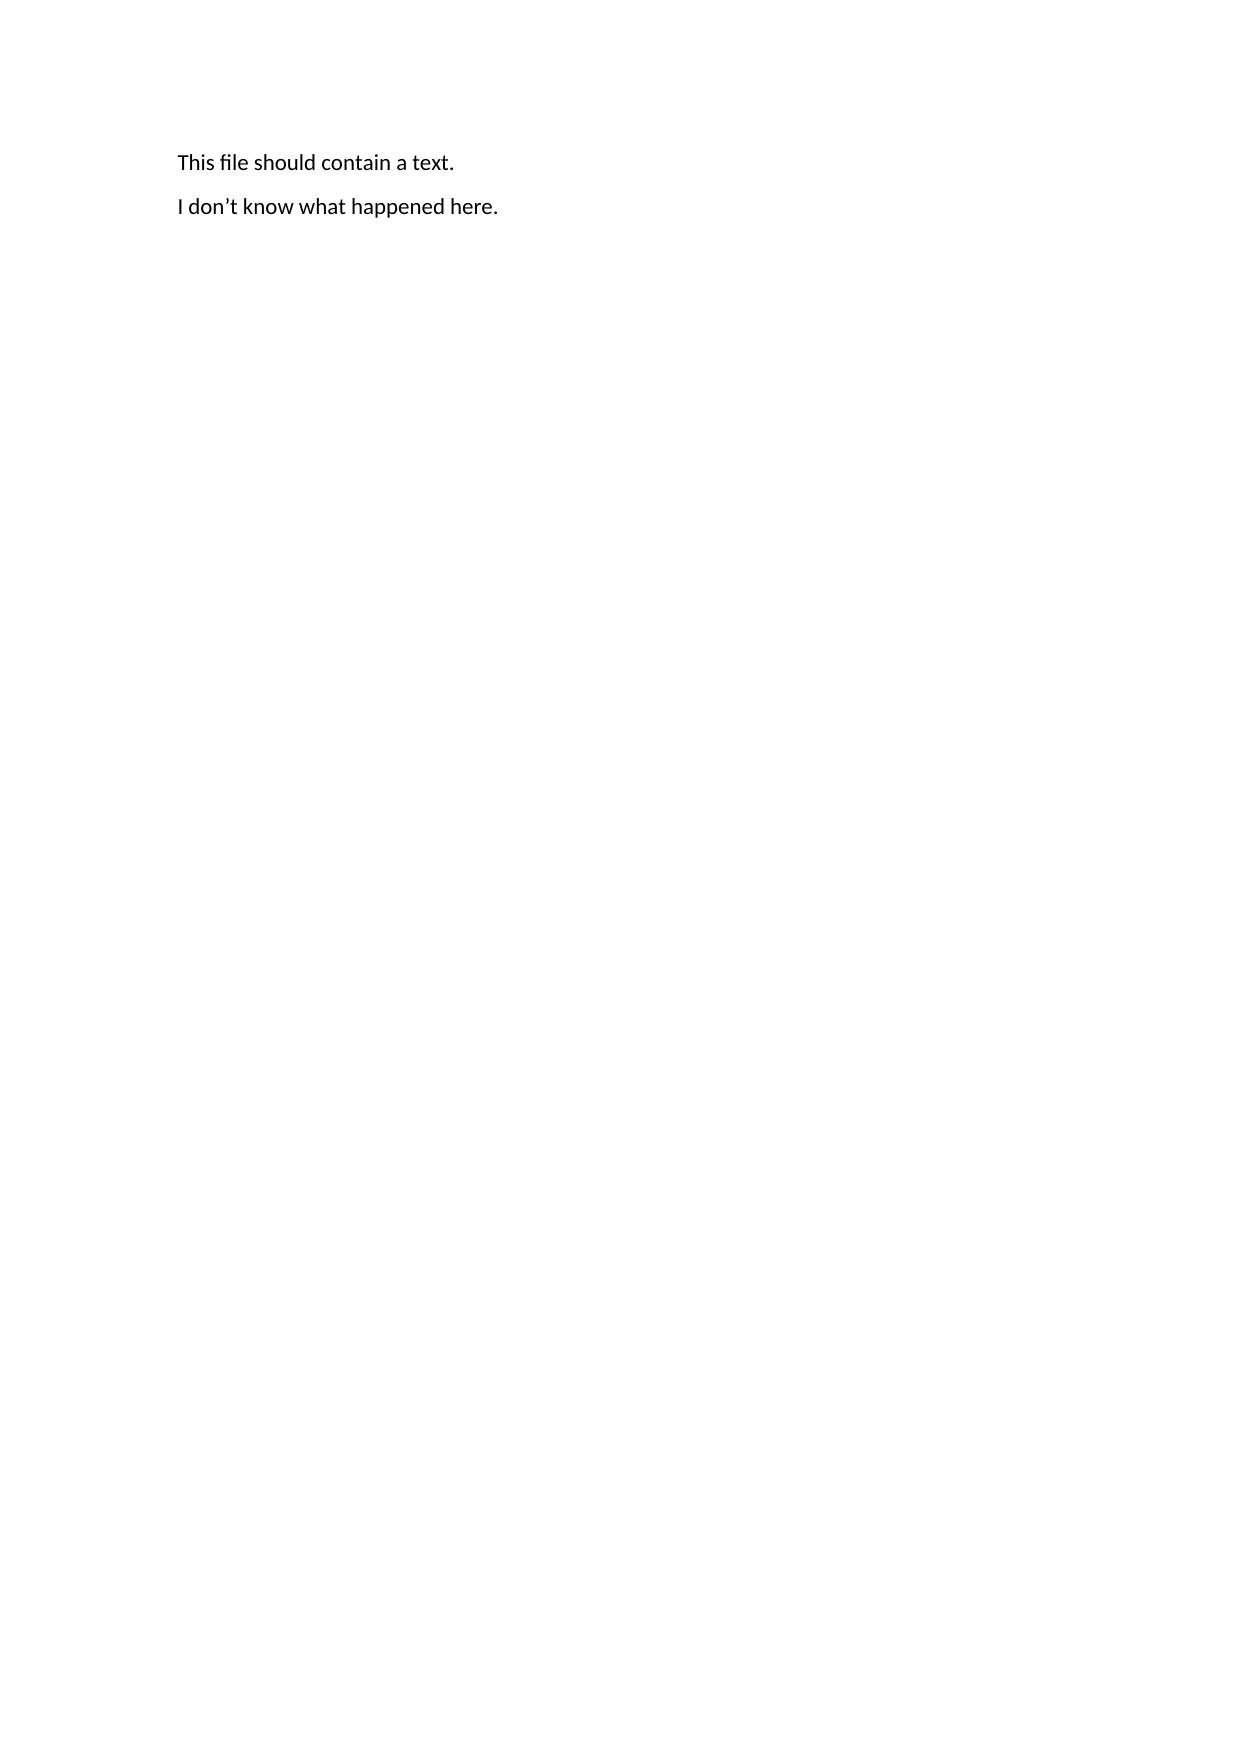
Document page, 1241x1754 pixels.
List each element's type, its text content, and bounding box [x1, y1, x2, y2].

text This file should contain a text. [148, 148, 1093, 176]
text I don’t know what happened here. [148, 192, 1093, 220]
